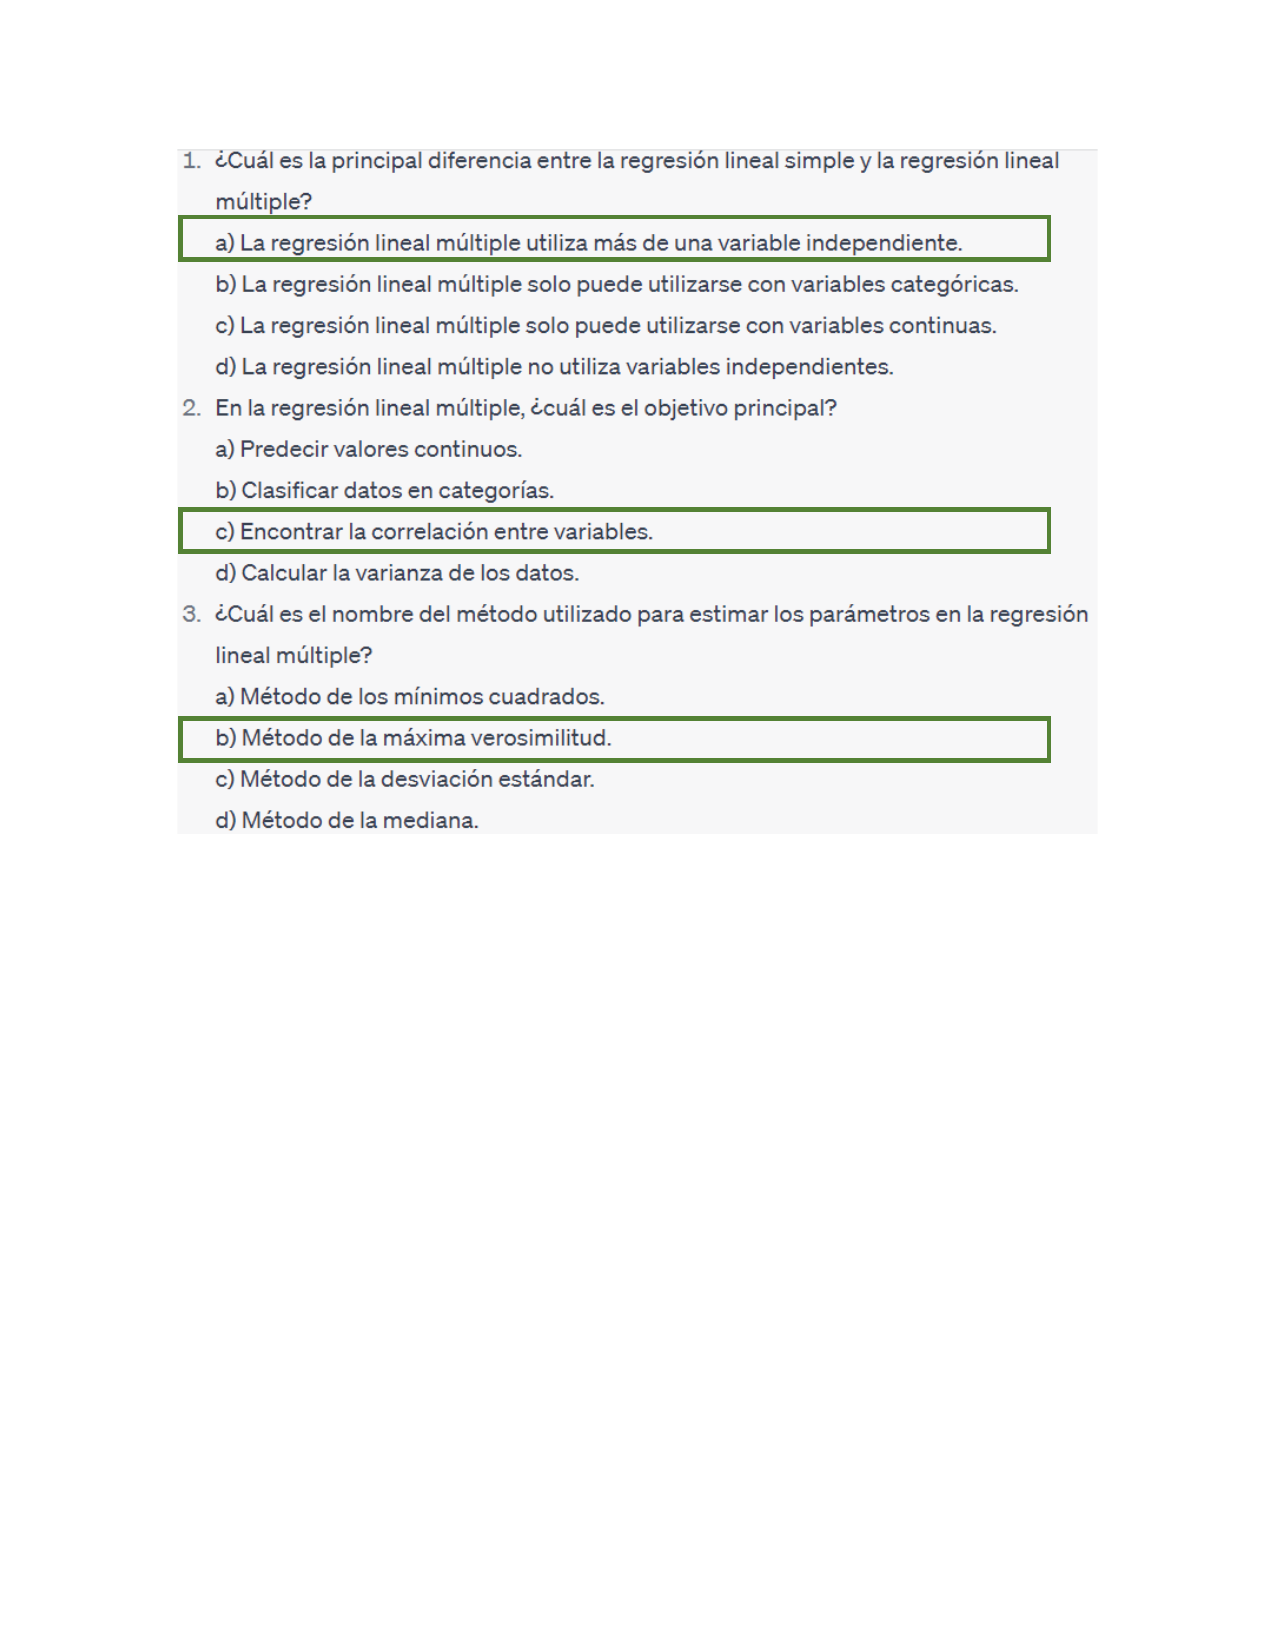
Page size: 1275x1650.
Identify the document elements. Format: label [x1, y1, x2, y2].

picture [177, 147, 1098, 834]
